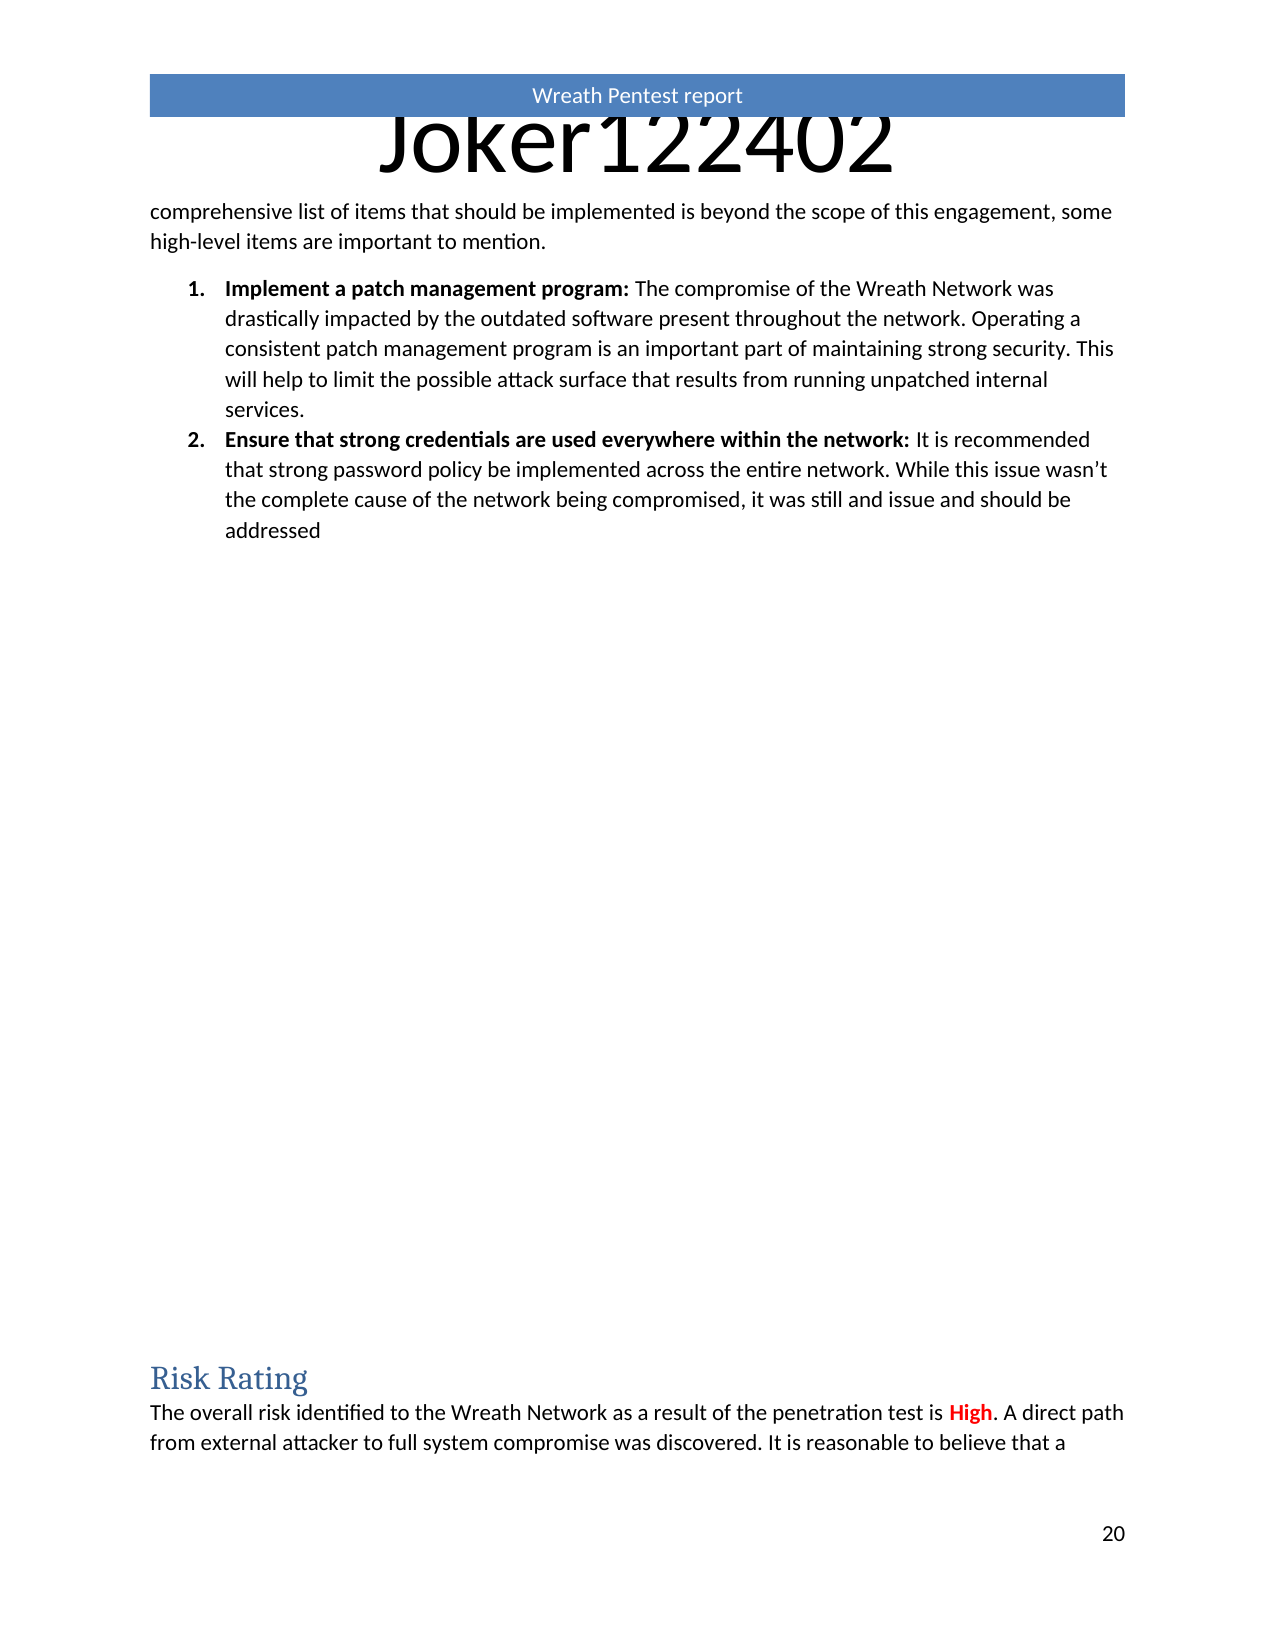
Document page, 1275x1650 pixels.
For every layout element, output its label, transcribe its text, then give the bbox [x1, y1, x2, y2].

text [150, 1398, 1125, 1456]
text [150, 197, 1125, 255]
subtitle Risk Rating [150, 1359, 1125, 1398]
list Implement a patch management program: The compromise of the Wreath Network was drastically impacted by the outdated software present throughout the network. Operating a consistent patch management program is an important part of maintaining strong security. This will help to limit the possible attack surface that results from running unpatched internal services. [187, 274, 1125, 423]
list Ensure that strong credentials are used everywhere within the network: It is recommended that strong password policy be implemented across the entire network. While this issue wasn’t the complete cause of the network being compromised, it was still and issue and should be addressed [187, 425, 1125, 544]
